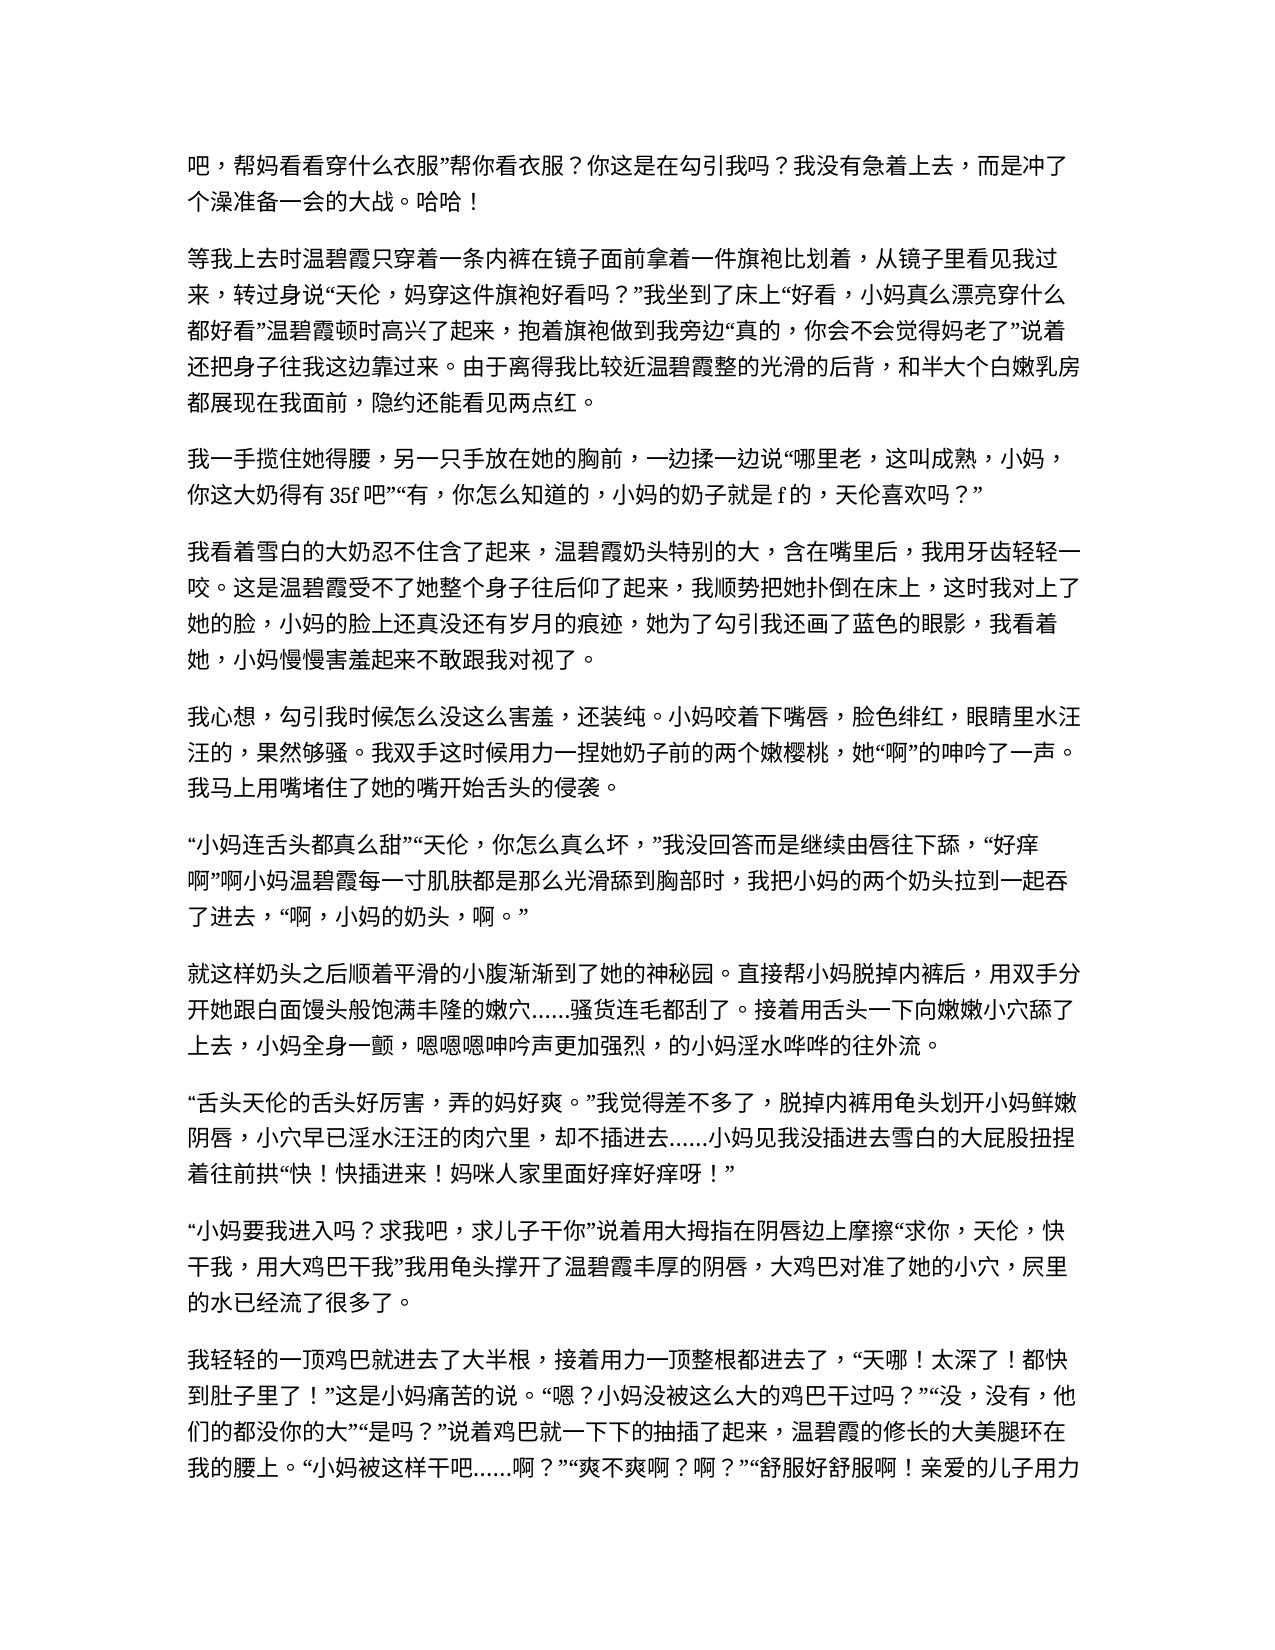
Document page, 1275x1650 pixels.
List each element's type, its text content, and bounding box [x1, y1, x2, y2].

text 我一手揽住她得腰，另一只手放在她的胸前，一边揉一边说“哪里老，这叫成熟，小妈，你这大奶得有35f吧”“有，你怎么知道的，小妈的奶子就是f的，天伦喜欢吗？” [187, 443, 1087, 510]
text 就这样奶头之后顺着平滑的小腹渐渐到了她的神秘园。直接帮小妈脱掉内裤后，用双手分开她跟白面馒头般饱满丰隆的嫩穴……骚货连毛都刮了。接着用舌头一下向嫩嫩小穴舔了上去，小妈全身一颤，嗯嗯嗯呻吟声更加强烈，的小妈淫水哗哗的往外流。 [187, 958, 1087, 1061]
text “舌头天伦的舌头好厉害，弄的妈好爽。”我觉得差不多了，脱掉内裤用龟头划开小妈鲜嫩阴唇，小穴早已淫水汪汪的肉穴里，却不插进去……小妈见我没插进去雪白的大屁股扭捏着往前拱“快！快插进来！妈咪人家里面好痒好痒呀！” [187, 1086, 1087, 1189]
text “小妈连舌头都真么甜”“天伦，你怎么真么坏，”我没回答而是继续由唇往下舔，“好痒啊”啊小妈温碧霞每一寸肌肤都是那么光滑舔到胸部时，我把小妈的两个奶头拉到一起吞了进去，“啊，小妈的奶头，啊。” [187, 829, 1087, 932]
text 等我上去时温碧霞只穿着一条内裤在镜子面前拿着一件旗袍比划着，从镜子里看见我过来，转过身说“天伦，妈穿这件旗袍好看吗？”我坐到了床上“好看，小妈真么漂亮穿什么都好看”温碧霞顿时高兴了起来，抱着旗袍做到我旁边“真的，你会不会觉得妈老了”说着还把身子往我这边靠过来。由于离得我比较近温碧霞整的光滑的后背，和半大个白嫩乳房都展现在我面前，隐约还能看见两点红。 [187, 243, 1087, 418]
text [187, 150, 1087, 217]
text “小妈要我进入吗？求我吧，求儿子干你”说着用大拇指在阴唇边上摩擦“求你，天伦，快干我，用大鸡巴干我”我用龟头撑开了温碧霞丰厚的阴唇，大鸡巴对准了她的小穴，屄里的水已经流了很多了。 [187, 1215, 1087, 1318]
text 我看着雪白的大奶忍不住含了起来，温碧霞奶头特别的大，含在嘴里后，我用牙齿轻轻一咬。这是温碧霞受不了她整个身子往后仰了起来，我顺势把她扑倒在床上，这时我对上了她的脸，小妈的脸上还真没还有岁月的痕迹，她为了勾引我还画了蓝色的眼影，我看着她，小妈慢慢害羞起来不敢跟我对视了。 [187, 536, 1087, 675]
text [187, 1344, 1087, 1483]
text 我心想，勾引我时候怎么没这么害羞，还装纯。小妈咬着下嘴唇，脸色绯红，眼睛里水汪汪的，果然够骚。我双手这时候用力一捏她奶子前的两个嫩樱桃，她“啊”的呻吟了一声。我马上用嘴堵住了她的嘴开始舌头的侵袭。 [187, 701, 1087, 804]
